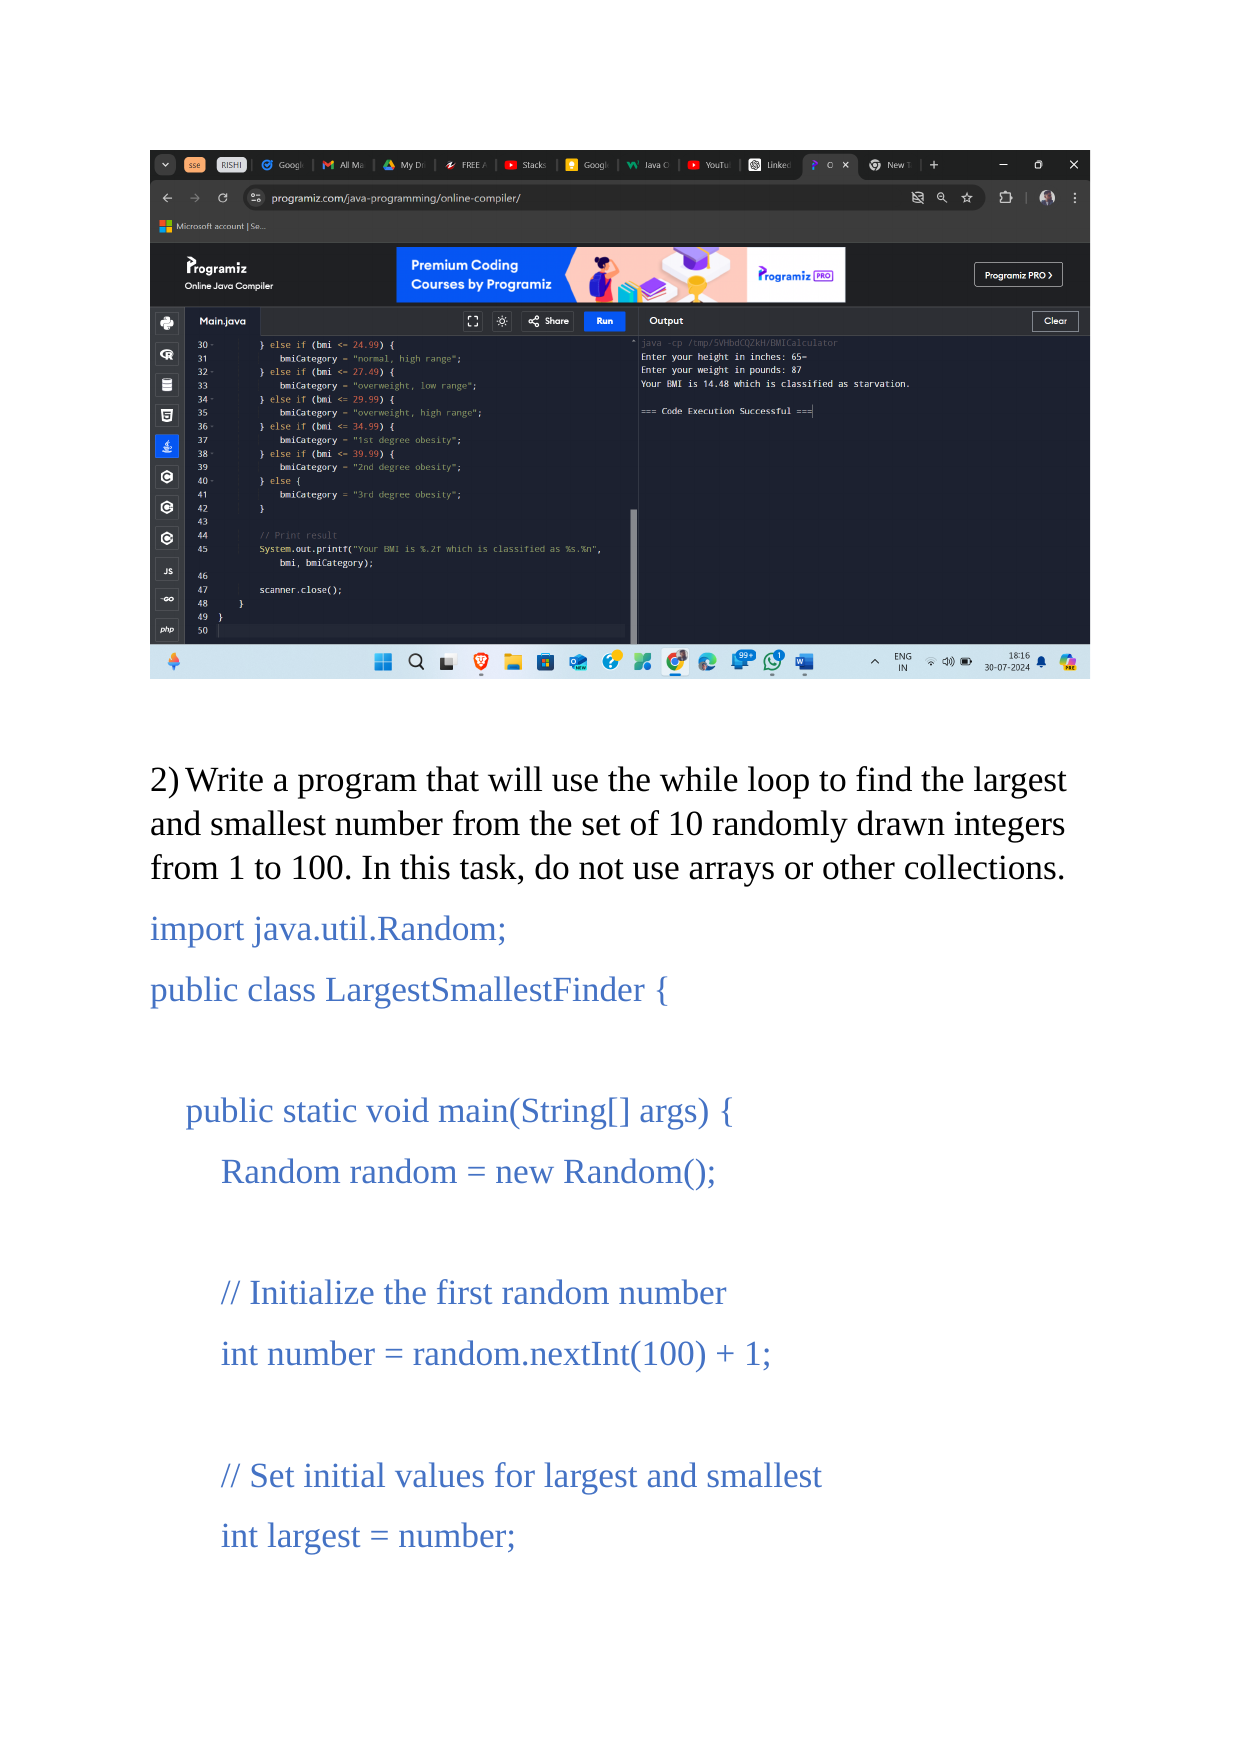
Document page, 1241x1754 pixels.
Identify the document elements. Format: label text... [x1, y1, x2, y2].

picture [150, 150, 1091, 679]
text 2) Write a program that will use the while loop to find the largest and smallest number from the set of 10 randomly drawn integers from 1 to 100. In this task, do not use arrays or other collections. [150, 758, 1090, 887]
text public static void main(String[] args) { [150, 1089, 1090, 1130]
text // Set initial values for largest and smallest [150, 1454, 1090, 1495]
text // Initialize the first random number [150, 1272, 1090, 1312]
text int number = random.nextInt(100) + 1; [150, 1332, 1090, 1373]
text import java.util.Random; [150, 907, 1090, 948]
text Random random = new Random(); [150, 1150, 1090, 1191]
text int largest = number; [150, 1514, 1090, 1555]
text public class LargestSmallestFinder { [150, 968, 1090, 1009]
